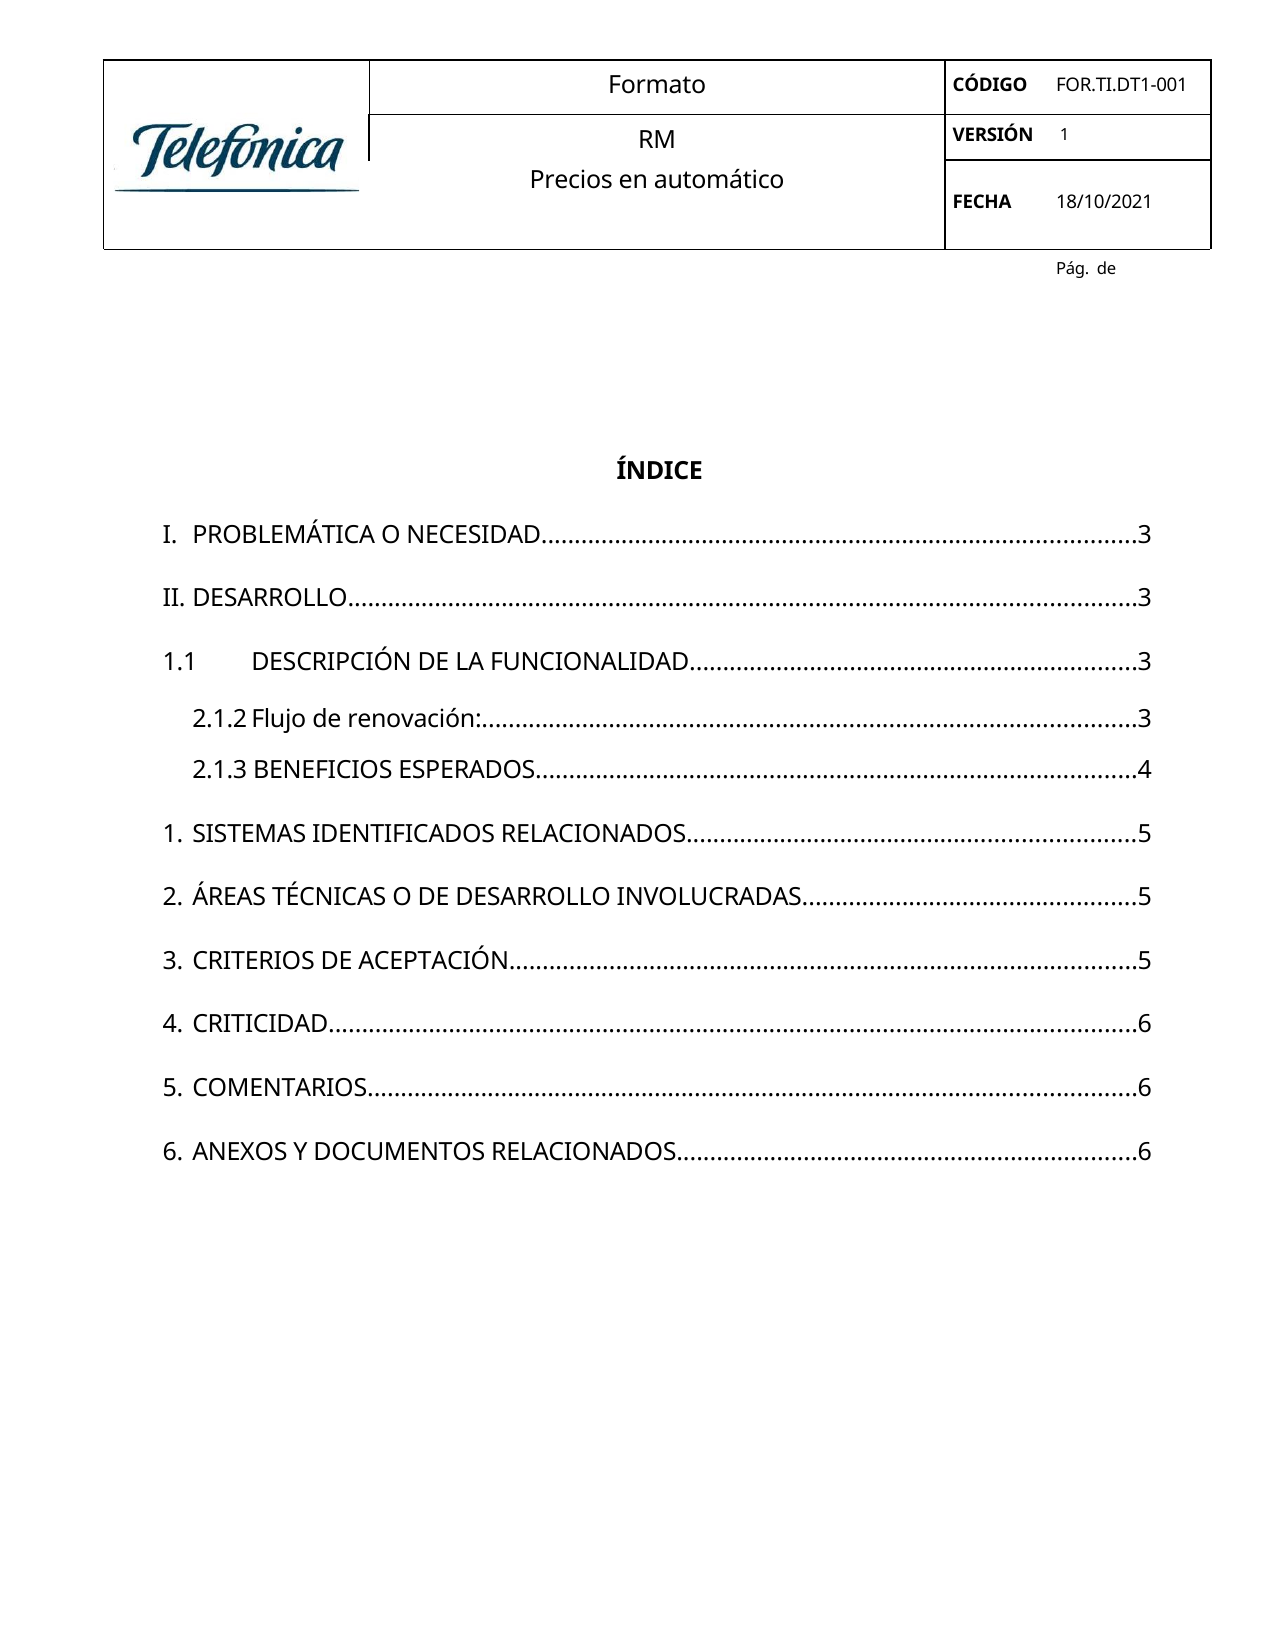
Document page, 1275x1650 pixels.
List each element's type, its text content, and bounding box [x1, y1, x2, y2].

text 5. COMENTARIOS 6 [162, 1070, 1216, 1104]
text I. PROBLEMÁTICA O NECESIDAD 3 [162, 517, 1216, 551]
text 6. ANEXOS y DOCUMENTOS RELACIONADOS 6 [162, 1133, 1216, 1167]
text 1. SISTEMAS IDENTIFICADOS RELACIONADOS 5 [162, 816, 1216, 849]
text 1.1 DESCRIPCIÓN DE LA FUNCIONALIDAD 3 [162, 644, 1216, 678]
text ÍNDICE [103, 453, 1216, 487]
text 3. CRITERIOS DE ACEPTACIÓN 5 [162, 943, 1216, 977]
text 2.1.3 BENEFICIOS ESPERADOS 4 [192, 752, 1039, 786]
picture [113, 101, 360, 221]
text 2. ÁREAS TÉCNICAS O DE DESARROLLO INVOLUCRADAS 5 [162, 879, 1216, 913]
text 4. criticidad 6 [162, 1006, 1216, 1040]
text II. Desarrollo 3 [162, 580, 1216, 614]
text 2.1.2 Flujo de renovación: 3 [192, 701, 1039, 735]
